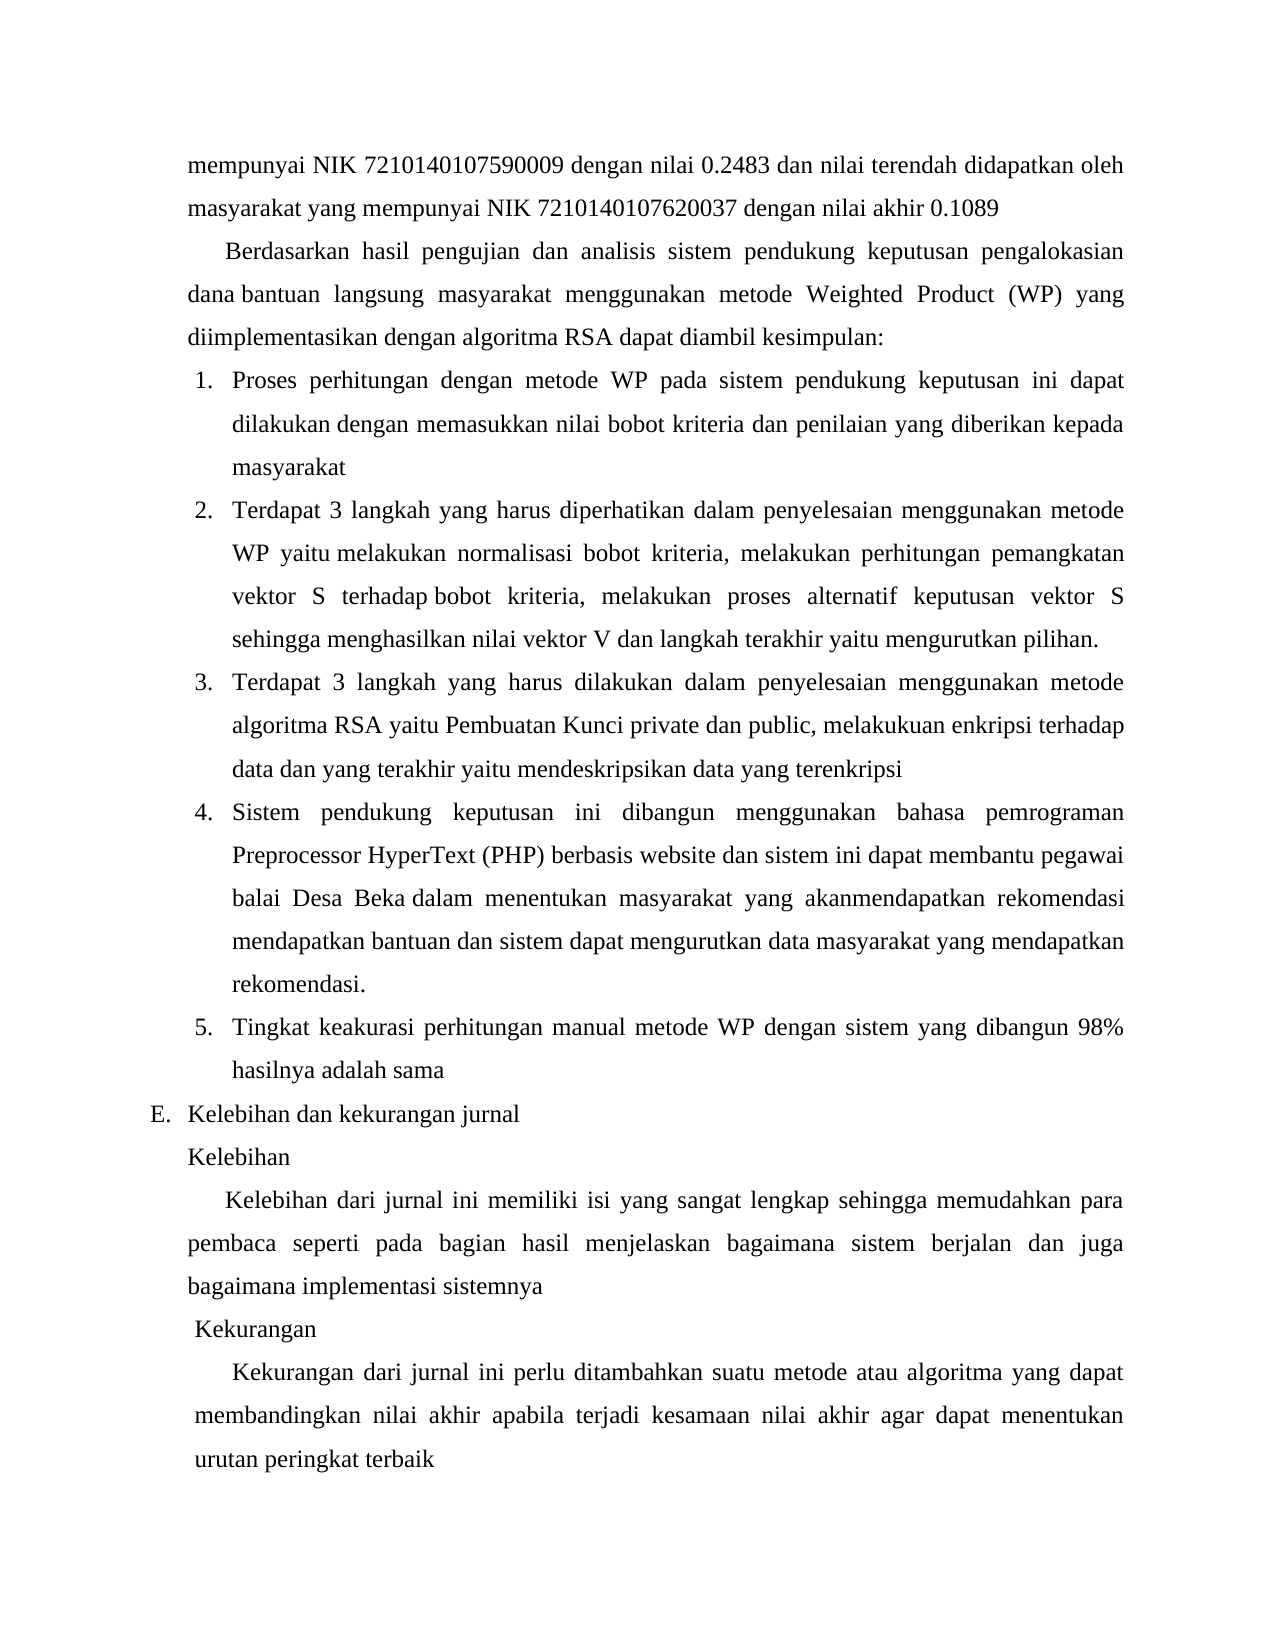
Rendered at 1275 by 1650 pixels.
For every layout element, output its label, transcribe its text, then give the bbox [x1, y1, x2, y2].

list Berdasarkan hasil pengujian dan analisis sistem pendukung keputusan pengalokasian dana bantuan langsung masyarakat menggunakan metode Weighted Product (WP) yang diimplementasikan dengan algoritma RSA dapat diambil kesimpulan: [187, 236, 1125, 351]
list Kekurangan dari jurnal ini perlu ditambahkan suatu metode atau algoritma yang dapat membandingkan nilai akhir apabila terjadi kesamaan nilai akhir agar dapat menentukan urutan peringkat terbaik [194, 1357, 1125, 1472]
list Terdapat 3 langkah yang harus dilakukan dalam penyelesaian menggunakan metode algoritma RSA yaitu Pembuatan Kunci private dan public, melakukuan enkripsi terhadap data dan yang terakhir yaitu mendeskripsikan data yang terenkripsi [194, 667, 1125, 782]
list Kelebihan [187, 1142, 1125, 1171]
list Kekurangan [187, 1314, 1125, 1343]
list Kelebihan dan kekurangan jurnal [150, 1099, 1125, 1127]
list Terdapat 3 langkah yang harus diperhatikan dalam penyelesaian menggunakan metode WP yaitu melakukan normalisasi bobot kriteria, melakukan perhitungan pemangkatan vektor S terhadap bobot kriteria, melakukan proses alternatif keputusan vektor S sehingga menghasilkan nilai vektor V dan langkah terakhir yaitu mengurutkan pilihan. [194, 495, 1125, 653]
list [187, 150, 1125, 222]
list Tingkat keakurasi perhitungan manual metode WP dengan sistem yang dibangun 98% hasilnya adalah sama [194, 1012, 1125, 1084]
list Kelebihan dari jurnal ini memiliki isi yang sangat lengkap sehingga memudahkan para pembaca seperti pada bagian hasil menjelaskan bagaimana sistem berjalan dan juga bagaimana implementasi sistemnya [187, 1185, 1125, 1300]
list Sistem pendukung keputusan ini dibangun menggunakan bahasa pemrograman Preprocessor HyperText (PHP) berbasis website dan sistem ini dapat membantu pegawai balai Desa Beka dalam menentukan masyarakat yang akanmendapatkan rekomendasi mendapatkan bantuan dan sistem dapat mengurutkan data masyarakat yang mendapatkan rekomendasi. [194, 797, 1125, 998]
list Proses perhitungan dengan metode WP pada sistem pendukung keputusan ini dapat dilakukan dengan memasukkan nilai bobot kriteria dan penilaian yang diberikan kepada masyarakat [194, 366, 1125, 481]
